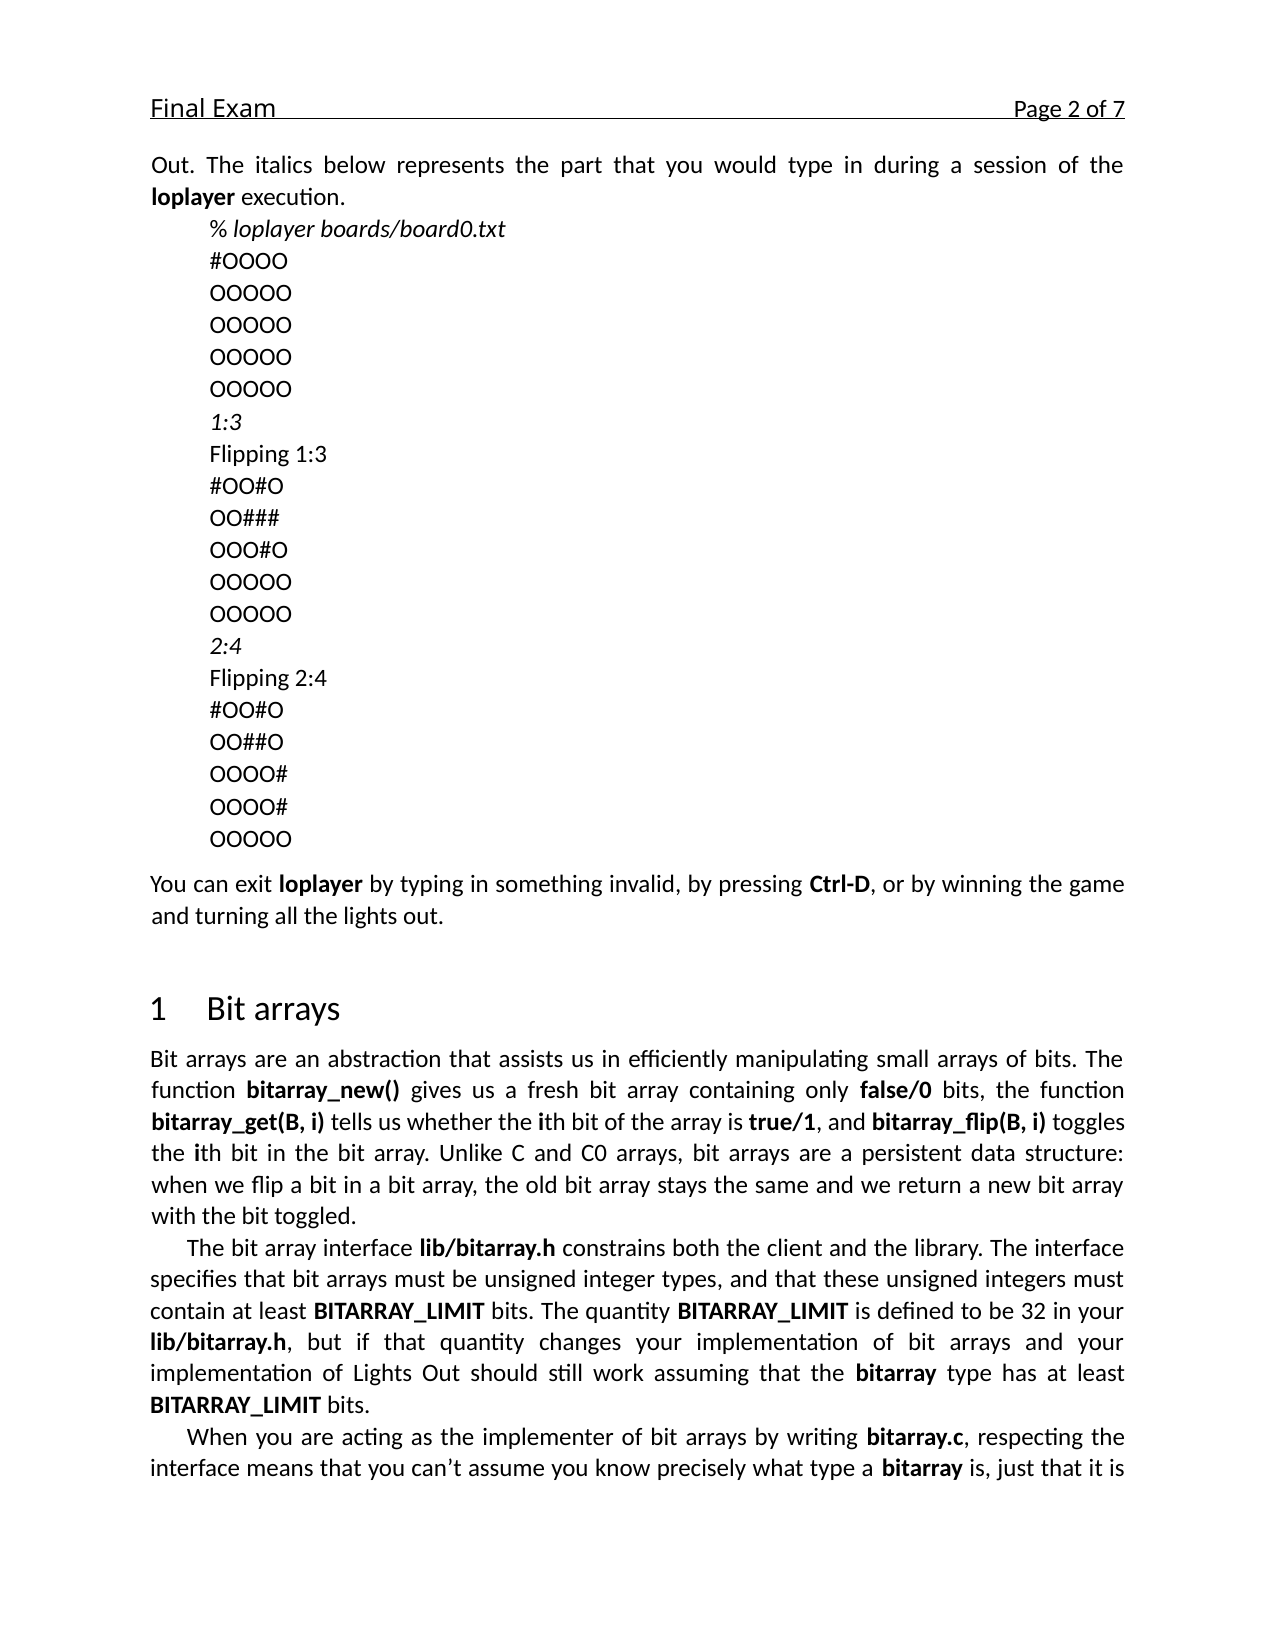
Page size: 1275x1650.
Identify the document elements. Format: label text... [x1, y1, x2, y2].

text 1:3 [209, 406, 1125, 436]
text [150, 1421, 1125, 1483]
text OO### [209, 502, 1125, 532]
text #OOOO [209, 245, 1125, 276]
text OOOOO [209, 373, 1125, 404]
text OOO#O [209, 534, 1125, 564]
text Flipping 1:3 [209, 438, 1125, 468]
text Bit arrays are an abstraction that assists us in efficiently manipulating small arrays of bits. The function bitarray_new() gives us a fresh bit array containing only false/0 bits, the function bitarray_get(B, i) tells us whether the ith bit of the array is true/1, and bitarray_flip(B, i) toggles the ith bit in the bit array. Unlike C and C0 arrays, bit arrays are a persistent data structure: when we flip a bit in a bit array, the old bit array stays the same and we return a new bit array with the bit toggled. [150, 1043, 1125, 1231]
subtitle Bit arrays [148, 986, 1125, 1029]
text OOOO# [209, 791, 1125, 821]
text OOOOO [209, 566, 1125, 597]
text You can exit loplayer by typing in something invalid, by pressing Ctrl-D, or by winning the game and turning all the lights out. [150, 869, 1125, 931]
text The bit array interface lib/bitarray.h constrains both the client and the library. The interface specifies that bit arrays must be unsigned integer types, and that these unsigned integers must contain at least BITARRAY_LIMIT bits. The quantity BITARRAY_LIMIT is defined to be 32 in your lib/bitarray.h, but if that quantity changes your implementation of bit arrays and your implementation of Lights Out should still work assuming that the bitarray type has at least BITARRAY_LIMIT bits. [150, 1232, 1125, 1419]
text OOOOO [209, 341, 1125, 372]
text OO##O [209, 726, 1125, 757]
text OOOOO [209, 598, 1125, 629]
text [150, 150, 1125, 212]
text OOOOO [209, 823, 1125, 853]
text OOOOO [209, 277, 1125, 308]
text #OO#O [209, 694, 1125, 725]
text % loplayer boards/board0.txt [209, 213, 1125, 244]
text Flipping 2:4 [209, 662, 1125, 693]
text OOOOO [209, 309, 1125, 340]
text #OO#O [209, 470, 1125, 500]
text OOOO# [209, 758, 1125, 789]
text 2:4 [209, 630, 1125, 661]
